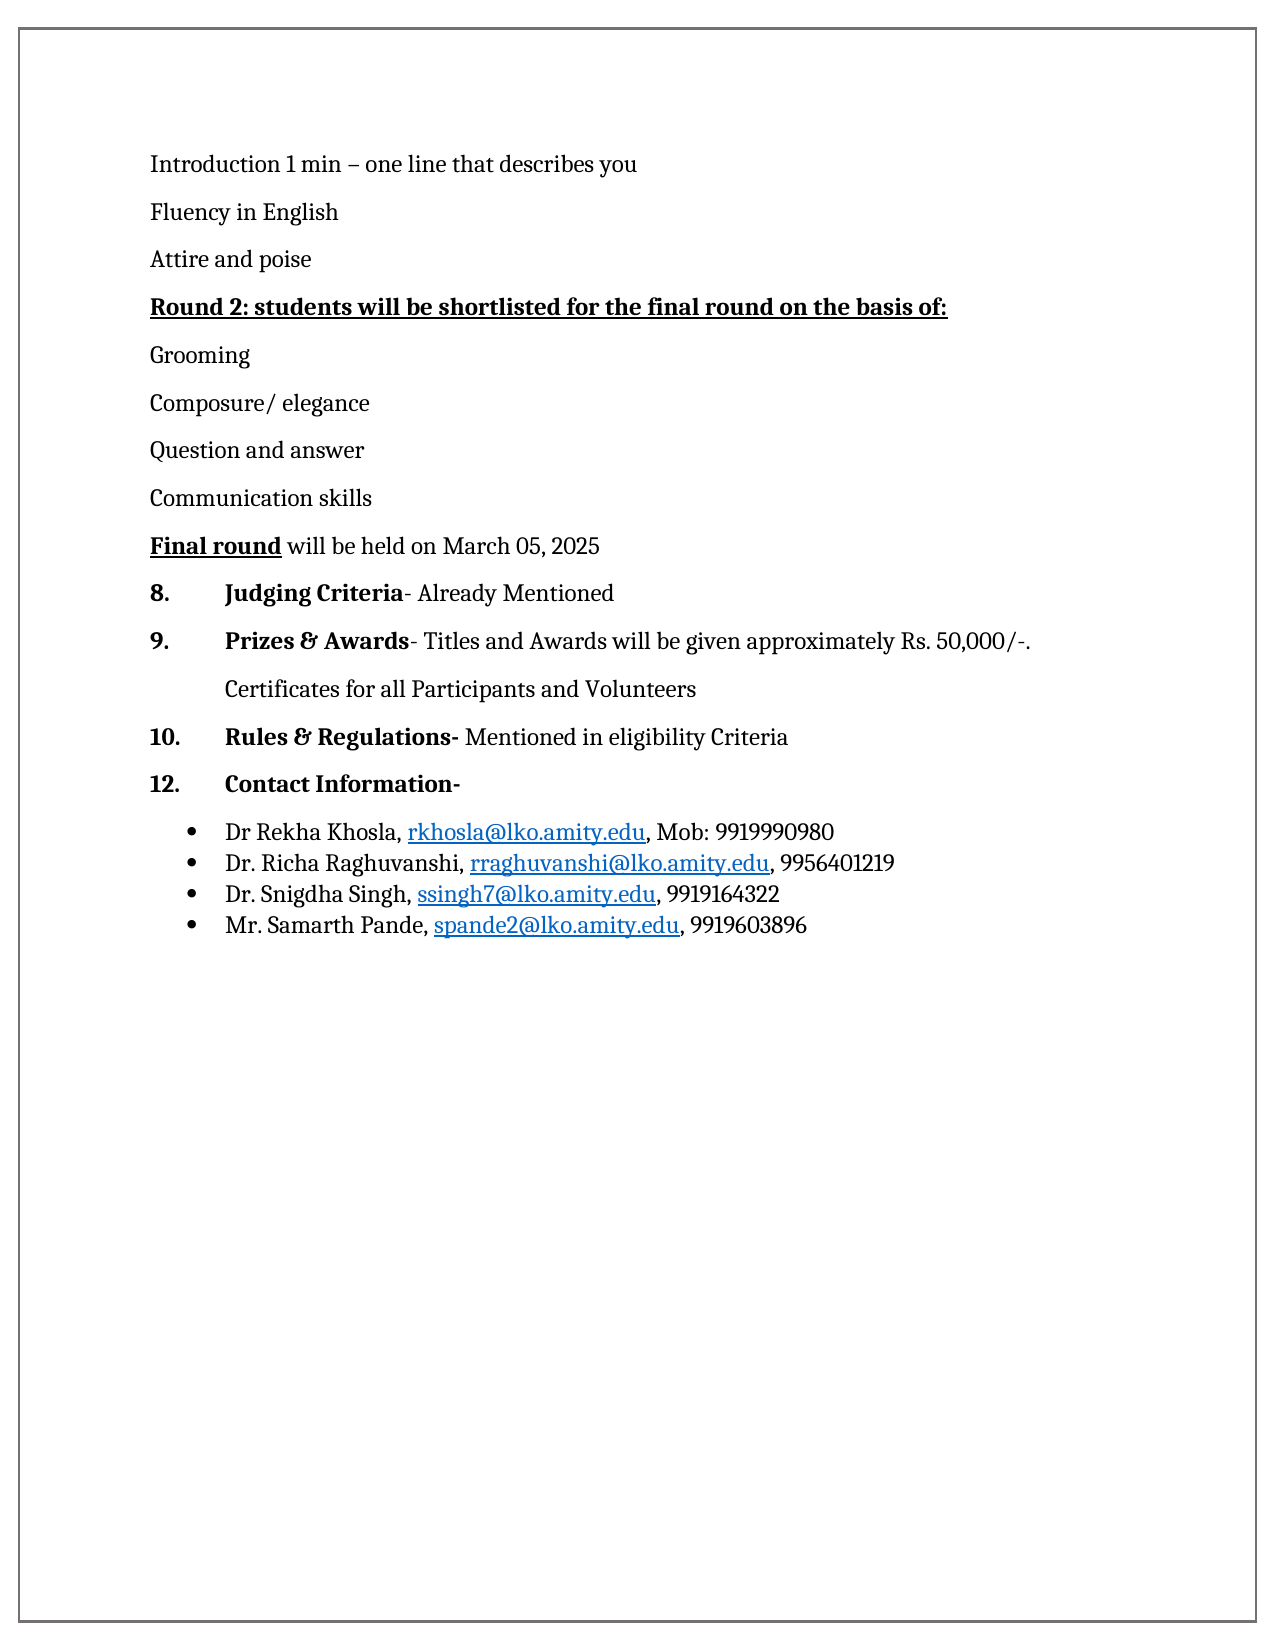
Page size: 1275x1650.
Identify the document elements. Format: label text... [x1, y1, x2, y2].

list Dr. Snigdha Singh, ssingh7@lko.amity.edu, 9919164322 [187, 880, 1125, 909]
list Dr Rekha Khosla, rkhosla@lko.amity.edu, Mob: 9919990980 [187, 818, 1125, 847]
text 8. Judging Criteria- Already Mentioned [150, 579, 1125, 608]
text Introduction 1 min – one line that describes you [150, 150, 1125, 179]
text Communication skills [150, 484, 1125, 513]
text Attire and poise [150, 245, 1125, 274]
text Certificates for all Participants and Volunteers [150, 675, 1125, 703]
text Question and answer [150, 436, 1125, 465]
text Round 2: students will be shortlisted for the final round on the basis of: [150, 293, 1125, 322]
text Final round will be held on March 05, 2025 [150, 532, 1125, 560]
text Composure/ elegance [150, 388, 1125, 417]
text 10. Rules & Regulations- Mentioned in eligibility Criteria [150, 722, 1125, 751]
text Fluency in English [150, 198, 1125, 226]
text 9. Prizes & Awards- Titles and Awards will be given approximately Rs. 50,000/-. [150, 627, 1125, 656]
list Dr. Richa Raghuvanshi, rraghuvanshi@lko.amity.edu, 9956401219 [187, 849, 1125, 878]
text 12. Contact Information- [150, 770, 1125, 799]
text Grooming [150, 341, 1125, 369]
list Mr. Samarth Pande, spande2@lko.amity.edu, 9919603896 [187, 911, 1125, 940]
